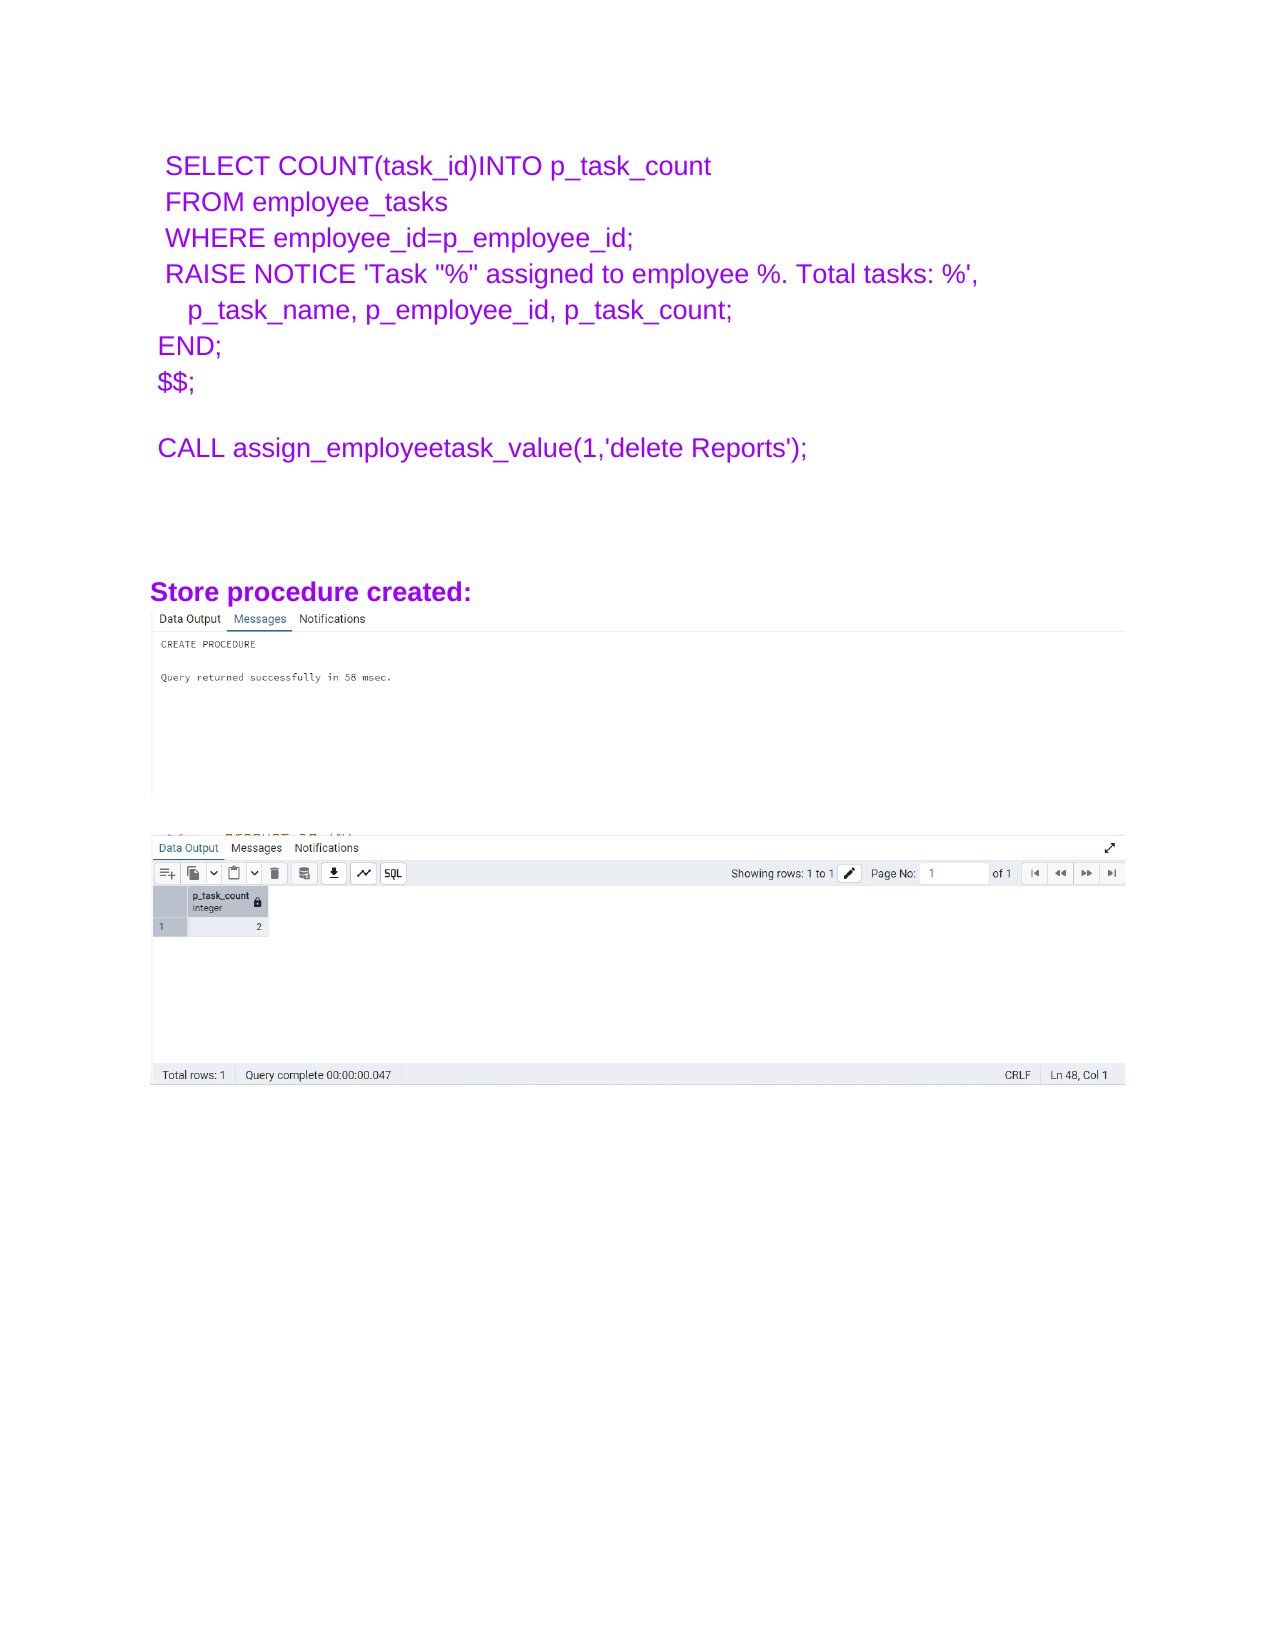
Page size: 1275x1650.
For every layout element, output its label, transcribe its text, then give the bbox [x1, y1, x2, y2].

text p_task_name, p_employee_id, p_task_count; [150, 294, 1125, 325]
text CALL assign_employeetask_value(1,'delete Reports'); [150, 432, 1125, 463]
text WHERE employee_id=p_employee_id; [150, 222, 1125, 253]
text SELECT COUNT(task_id)INTO p_task_count [150, 150, 1125, 181]
picture [150, 834, 1125, 1085]
text RAISE NOTICE 'Task "%" assigned to employee %. Total tasks: %', [150, 258, 1125, 289]
text FROM employee_tasks [150, 186, 1125, 217]
picture [150, 611, 1125, 795]
text $$; [150, 366, 1125, 397]
text END; [150, 330, 1125, 361]
text Store procedure created: [150, 576, 1125, 607]
